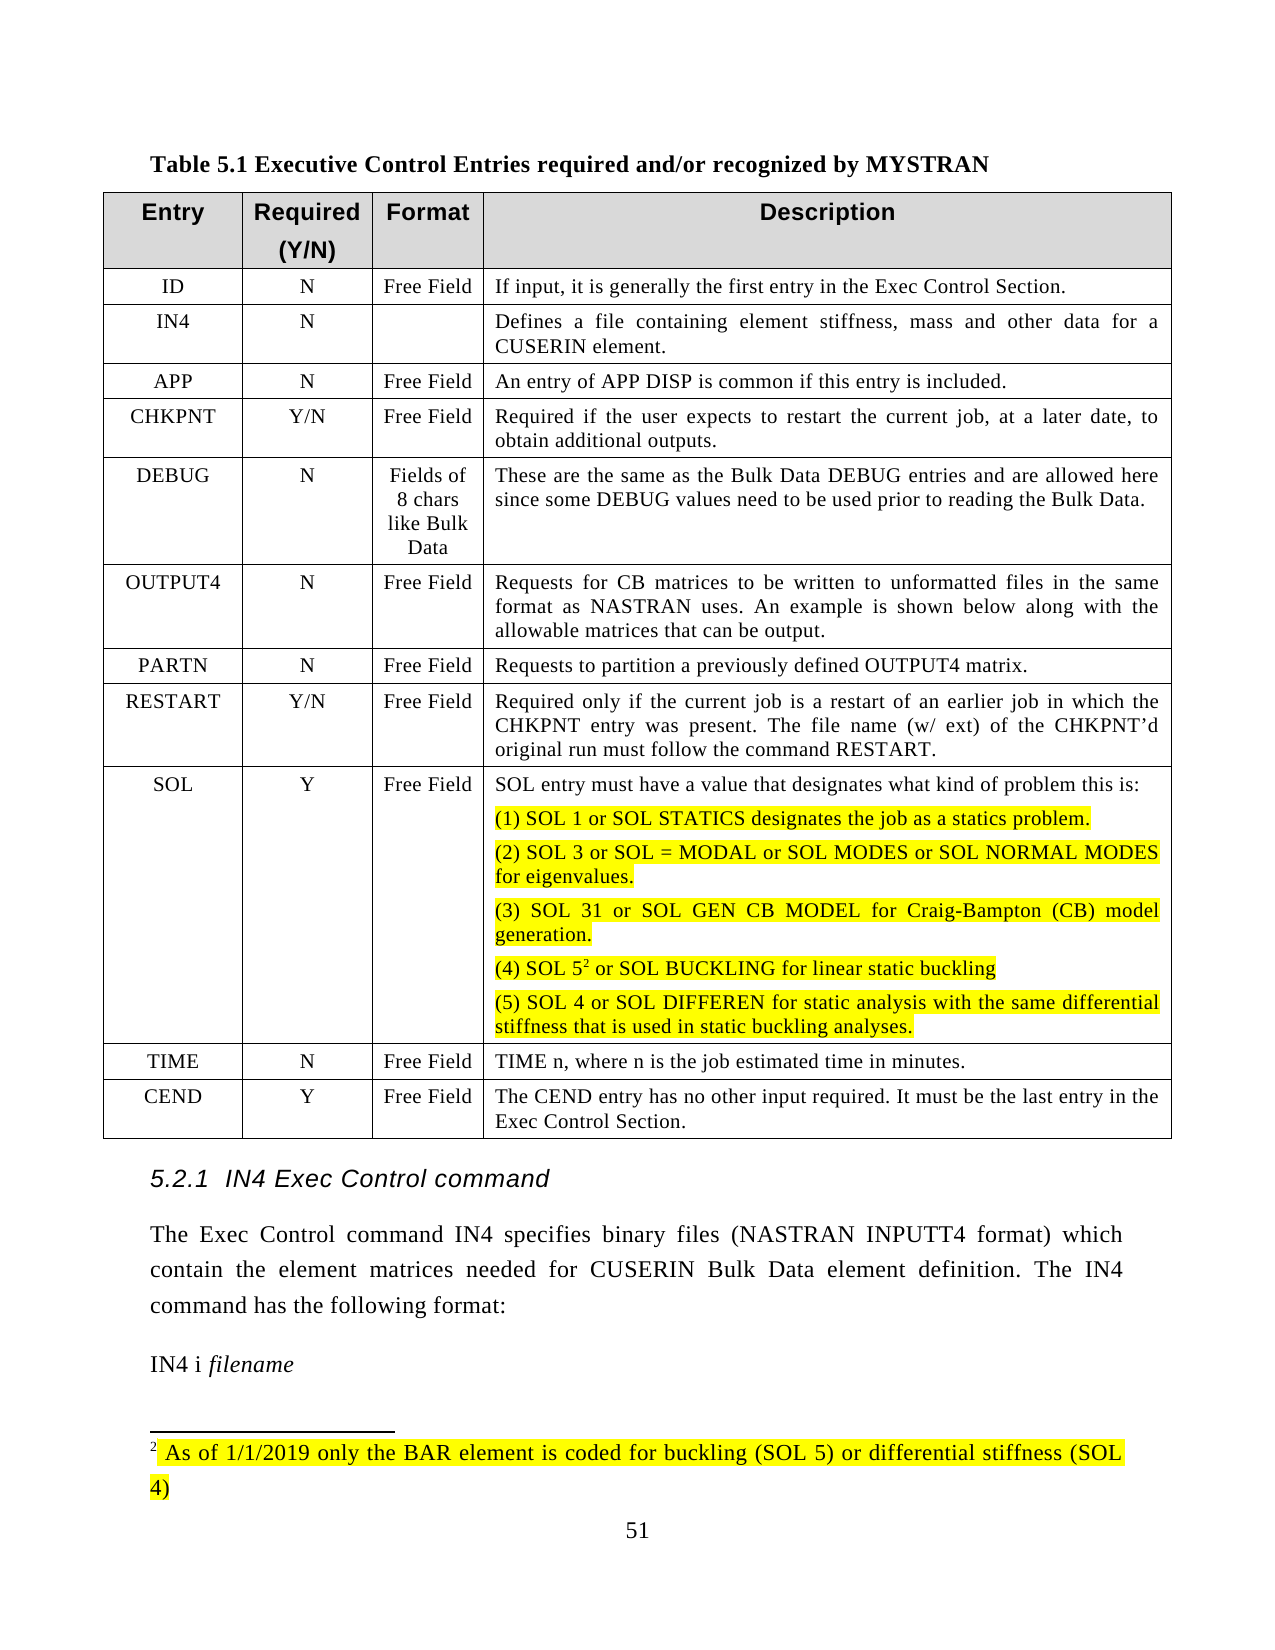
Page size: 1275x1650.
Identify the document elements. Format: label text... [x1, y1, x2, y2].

table_cell Y/N [243, 684, 372, 766]
table_cell Required only if the current job is a restart of an earlier job in which the CHKPNT entry was present. The file name (w/ ext) of the CHKPNT’d original run must follow the command RESTART. [484, 684, 1171, 766]
table_cell Y/N [243, 399, 372, 457]
table_cell RESTART [104, 684, 242, 766]
table_cell OUTPUT4 [104, 565, 242, 647]
table_cell APP [104, 364, 242, 398]
table_header Description [484, 193, 1171, 268]
table_header Required (Y/N) [243, 193, 372, 268]
text The Exec Control command IN4 specifies binary files (NASTRAN INPUTT4 format) which contain the element matrices needed for CUSERIN Bulk Data element definition. The IN4 command has the following format: [150, 1220, 1125, 1319]
table_cell Y [243, 1080, 372, 1138]
table_header Format [373, 193, 483, 268]
table_cell N [243, 305, 372, 363]
table_cell DEBUG [104, 458, 242, 564]
table_cell N [243, 1044, 372, 1078]
table_cell Requests for CB matrices to be written to unformatted files in the same format as NASTRAN uses. An example is shown below along with the allowable matrices that can be output. [484, 565, 1171, 647]
table_cell ID [104, 269, 242, 303]
table_cell CEND [104, 1080, 242, 1138]
table_cell Free Field [373, 649, 483, 682]
table_cell TIME n, where n is the job estimated time in minutes. [484, 1044, 1171, 1078]
table_cell N [243, 269, 372, 303]
table_cell Fields of 8 chars like Bulk Data [373, 458, 483, 564]
table_cell Required if the user expects to restart the current job, at a later date, to obtain additional outputs. [484, 399, 1171, 457]
table_cell These are the same as the Bulk Data DEBUG entries and are allowed here since some DEBUG values need to be used prior to reading the Bulk Data. [484, 458, 1171, 564]
table_cell SOL entry must have a value that designates what kind of problem this is: (1) SOL 1 or SOL STATICS designates the job as a statics problem. (2) SOL 3 or SOL = MODAL or SOL MODES or SOL NORMAL MODES for eigenvalues. (3) SOL 31 or SOL GEN CB MODEL for Craig-Bampton (CB) model generation. (4) SOL 5 or SOL BUCKLING for linear static buckling (5) SOL 4 or SOL DIFFEREN for static analysis with the same differential stiffness that is used in static buckling analyses. [484, 767, 1171, 1043]
table_cell Defines a file containing element stiffness, mass and other data for a CUSERIN element. [484, 305, 1171, 363]
table_cell SOL [104, 767, 242, 1043]
table_cell If input, it is generally the first entry in the Exec Control Section. [484, 269, 1171, 303]
table_header Entry [104, 193, 242, 268]
table_cell N [243, 364, 372, 398]
table_cell Free Field [373, 269, 483, 303]
table_cell [373, 305, 483, 363]
table_cell An entry of APP DISP is common if this entry is included. [484, 364, 1171, 398]
table_cell N [243, 458, 372, 564]
table_cell Y [243, 767, 372, 1043]
table_cell The CEND entry has no other input required. It must be the last entry in the Exec Control Section. [484, 1080, 1171, 1138]
table_cell Free Field [373, 1044, 483, 1078]
table_cell IN4 [104, 305, 242, 363]
table_cell N [243, 565, 372, 647]
table_cell N [243, 649, 372, 682]
table_cell Free Field [373, 565, 483, 647]
table_cell Free Field [373, 364, 483, 398]
subtitle IN4 Exec Control command [150, 1164, 1125, 1192]
table_cell Free Field [373, 767, 483, 1043]
text Table 5.1 Executive Control Entries required and/or recognized by MYSTRAN [150, 150, 1125, 178]
table_cell Requests to partition a previously defined OUTPUT4 matrix. [484, 649, 1171, 682]
table_cell Free Field [373, 399, 483, 457]
table_cell Free Field [373, 1080, 483, 1138]
table_cell CHKPNT [104, 399, 242, 457]
table_cell TIME [104, 1044, 242, 1078]
table_cell Free Field [373, 684, 483, 766]
table_cell PARTN [104, 649, 242, 682]
text IN4 i filename [150, 1350, 1125, 1378]
